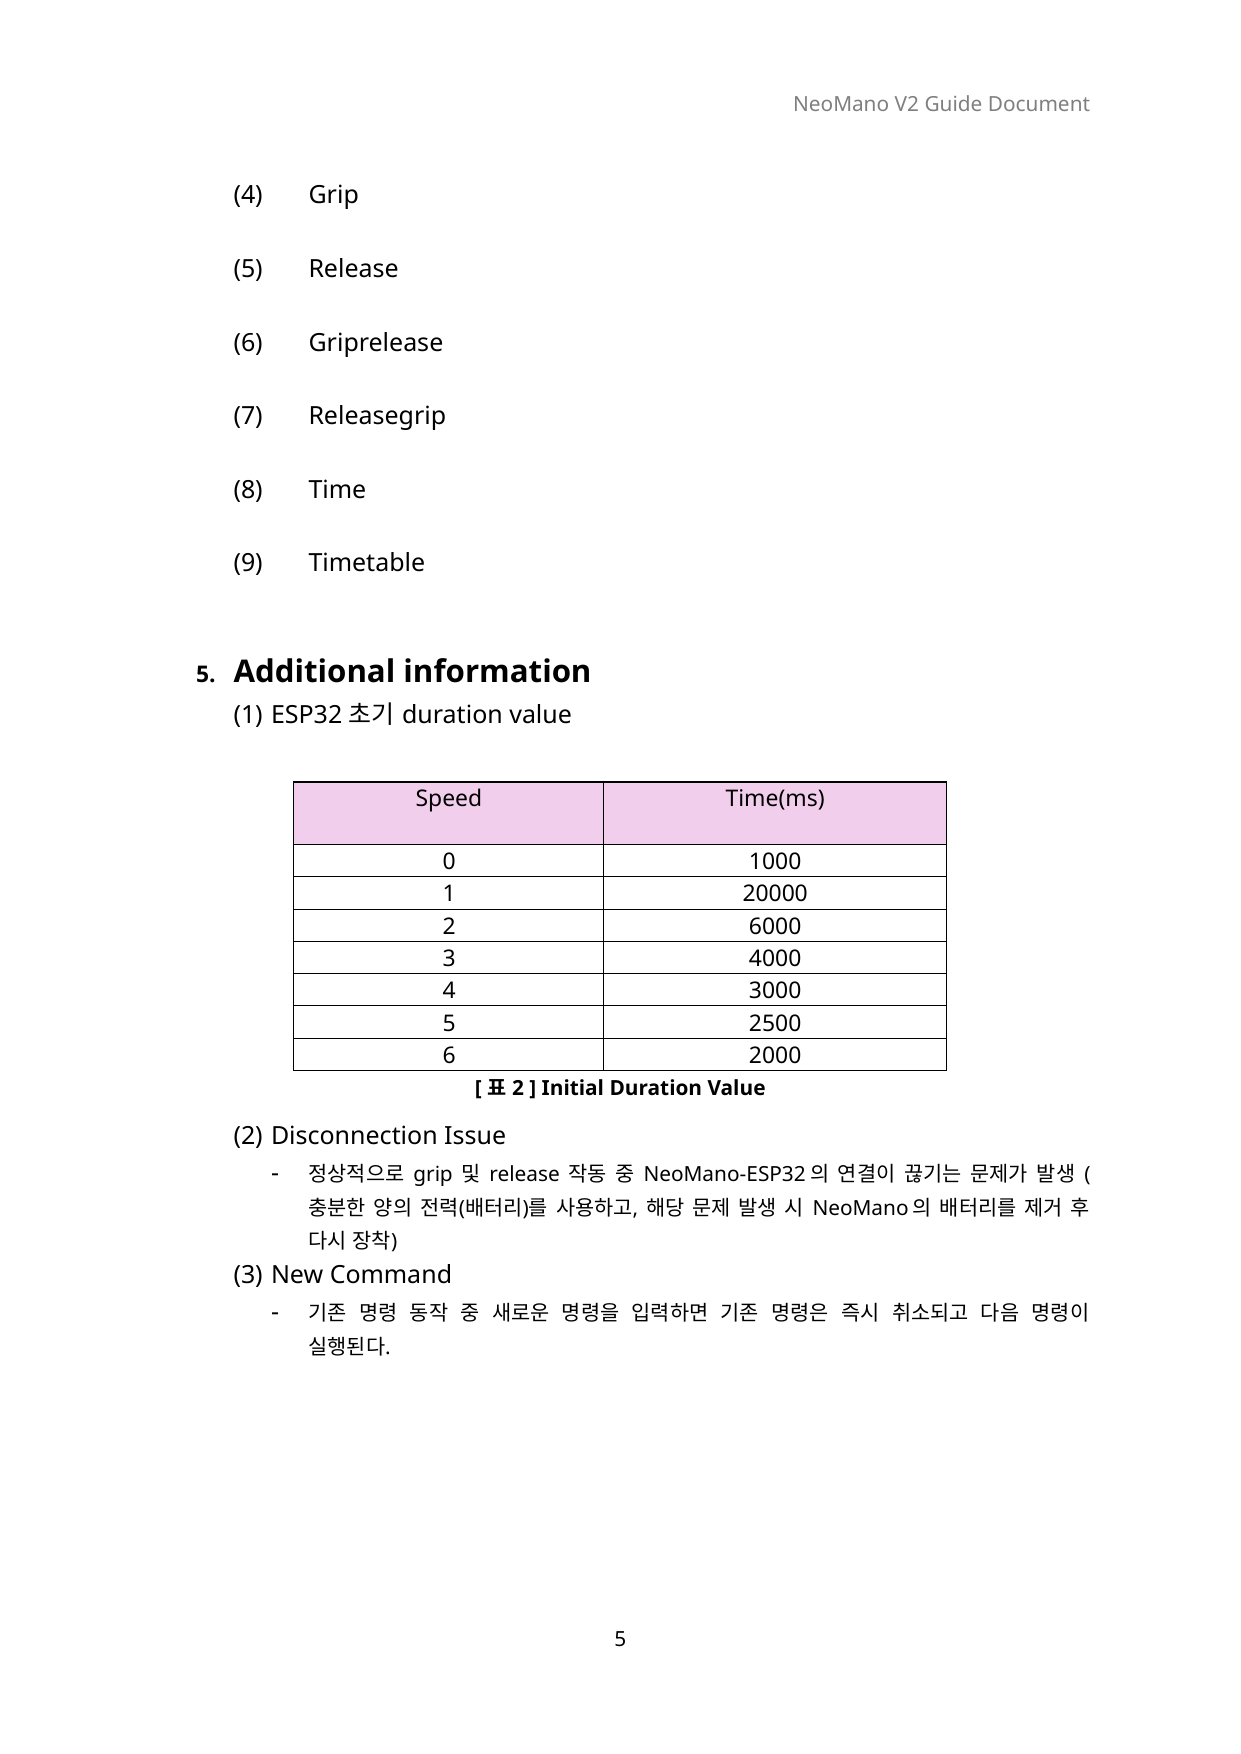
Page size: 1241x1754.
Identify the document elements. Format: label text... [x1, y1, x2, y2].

table_cell 3 [294, 942, 603, 973]
table_cell 20000 [604, 877, 946, 908]
table_header Time(ms) [604, 783, 946, 844]
list Additional information [196, 649, 1090, 692]
table_header Speed [294, 783, 603, 844]
list Grip [233, 177, 1090, 211]
table_cell 2500 [604, 1006, 946, 1038]
list 정상적으로 grip 및 release 작동 중 NeoMano-ESP32의 연결이 끊기는 문제가 발생 (충분한 양의 전력(배터리)를 사용하고, 해당 문제 발생 시 NeoMano의 배터리를 제거 후 다시 장착) [271, 1155, 1090, 1254]
table_cell 3000 [604, 974, 946, 1005]
list Timetable [233, 545, 1090, 579]
table_cell 1 [294, 877, 603, 908]
table_cell 6 [294, 1039, 603, 1070]
list Disconnection Issue [233, 1118, 1090, 1152]
list Release [233, 251, 1090, 285]
table_cell 4000 [604, 942, 946, 973]
list 기존 명령 동작 중 새로운 명령을 입력하면 기존 명령은 즉시 취소되고 다음 명령이 실행된다. [271, 1293, 1090, 1360]
table_cell 4 [294, 974, 603, 1005]
table_cell 5 [294, 1006, 603, 1038]
table_cell 2000 [604, 1039, 946, 1070]
list New Command [233, 1257, 1090, 1291]
table_cell 6000 [604, 910, 946, 941]
table_cell 2 [294, 910, 603, 941]
table_cell 1000 [604, 845, 946, 876]
text [ 표 2 ] Initial Duration Value [150, 1071, 1090, 1101]
list Griprelease [233, 324, 1090, 358]
list Releasegrip [233, 398, 1090, 432]
table_cell 0 [294, 845, 603, 876]
list Time [233, 471, 1090, 505]
list ESP32 초기 duration value [233, 695, 1090, 731]
